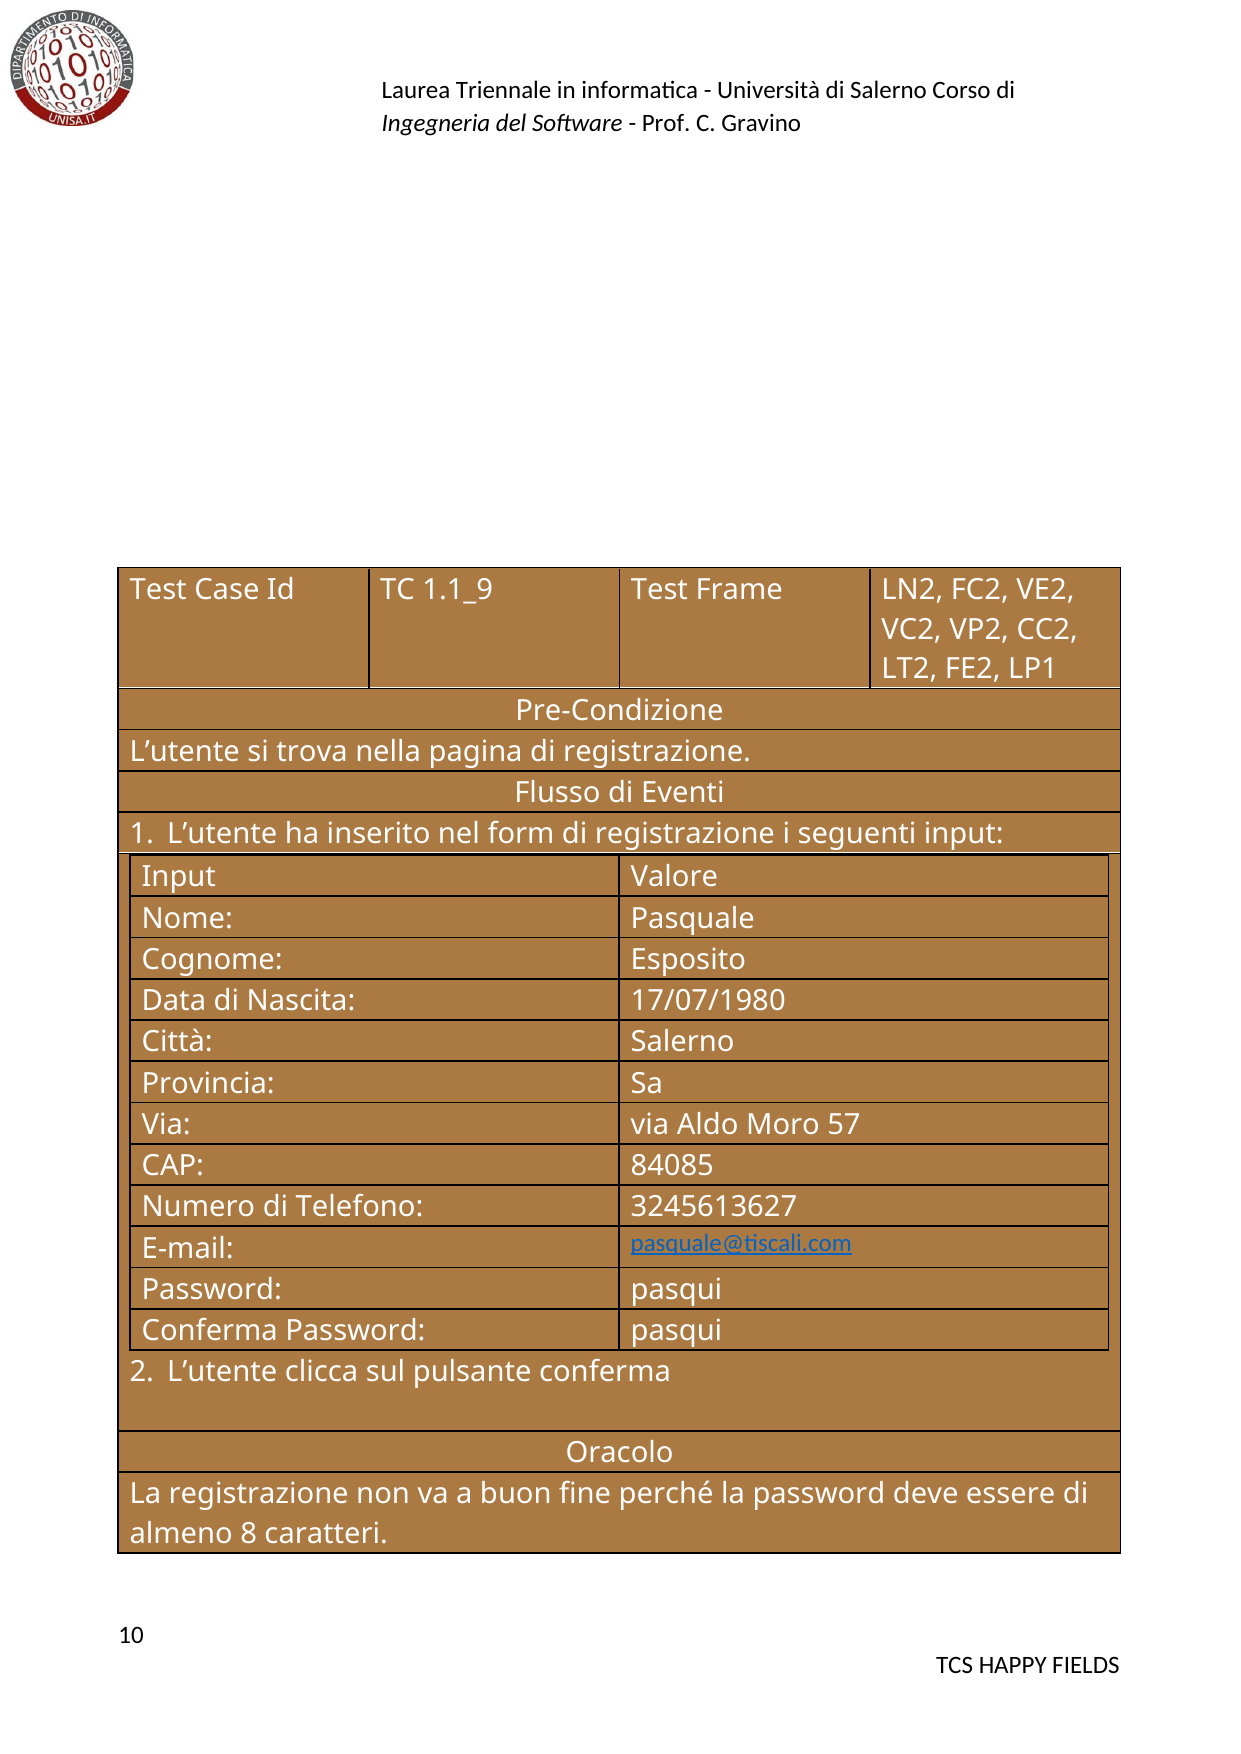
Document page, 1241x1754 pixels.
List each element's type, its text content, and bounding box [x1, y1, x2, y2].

table_header Test Case Id [119, 568, 369, 687]
table_header Test Frame [620, 568, 870, 687]
table_header LN2, FC2, VE2, VC2, VP2, CC2, LT2, FE2, LP1 [871, 568, 1120, 687]
table_cell Pre-Condizione [119, 689, 1120, 729]
table_cell L’utente clicca sul pulsante conferma [119, 854, 1120, 1430]
table_cell Flusso di Eventi [119, 772, 1120, 811]
table_cell La registrazione non va a buon fine perché la password deve essere di almeno 8 caratteri. [119, 1473, 1120, 1552]
table_cell Oracolo [119, 1432, 1120, 1471]
picture [10, 10, 134, 126]
table_header TC 1.1_9 [370, 568, 619, 687]
table_cell L’utente ha inserito nel form di registrazione i seguenti input: [119, 813, 1120, 852]
table_cell L’utente si trova nella pagina di registrazione. [119, 730, 1120, 770]
